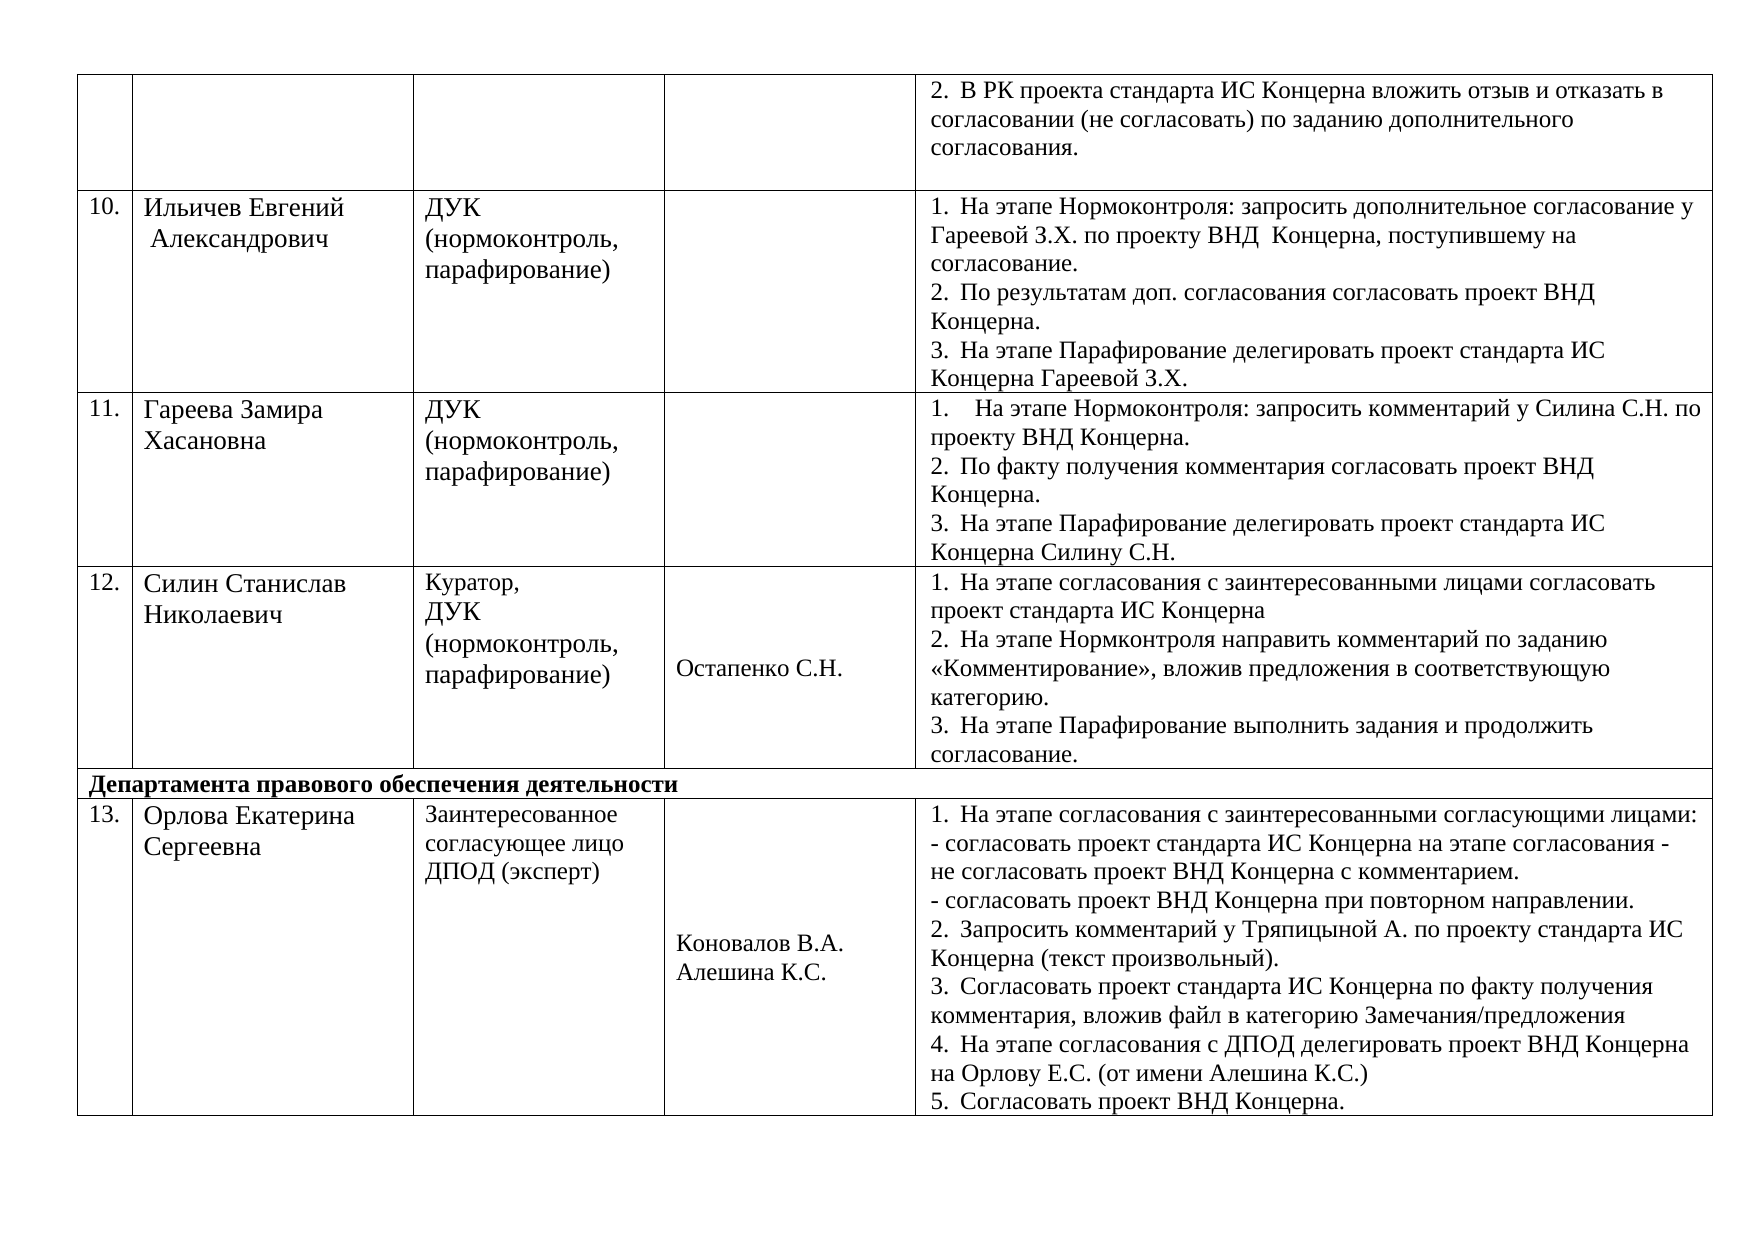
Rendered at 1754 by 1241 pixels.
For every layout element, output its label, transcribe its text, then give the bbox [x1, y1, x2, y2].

table_cell [78, 75, 132, 190]
table_cell На этапе согласования с заинтересованными согласующими лицами: - согласовать проект стандарта ИС Концерна на этапе согласования - не согласовать проект ВНД Концерна с комментарием. - согласовать проект ВНД Концерна при повторном направлении. Запросить комментарий у Тряпицыной А. по проекту стандарта ИС Концерна (текст произвольный). Согласовать проект стандарта ИС Концерна по факту получения комментария, вложив файл в категорию Замечания/предложения На этапе согласования с ДПОД делегировать проект ВНД Концерна на Орлову Е.С. (от имени Алешина К.С.) Согласовать проект ВНД Концерна. [916, 799, 1712, 1115]
table_cell Куратор, ДУК (нормоконтроль, парафирование) [414, 567, 664, 768]
table_cell [78, 799, 132, 1115]
table_cell Остапенко С.Н. [665, 567, 915, 768]
table_cell [78, 567, 132, 768]
table_cell [78, 393, 132, 566]
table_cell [414, 75, 664, 190]
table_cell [916, 75, 1712, 190]
table_cell Орлова Екатерина Сергеевна [133, 799, 413, 1115]
table_cell [78, 191, 132, 392]
table_cell На этапе согласования с заинтересованными лицами согласовать проект стандарта ИС Концерна На этапе Нормконтроля направить комментарий по заданию «Комментирование», вложив предложения в соответствующую категорию. На этапе Парафирование выполнить задания и продолжить согласование. [916, 567, 1712, 768]
table_cell Департамента правового обеспечения деятельности [78, 769, 1712, 798]
table_cell Коновалов В.А. Алешина К.С. [665, 799, 915, 1115]
table_cell На этапе Нормоконтроля: запросить комментарий у Силина С.Н. по проекту ВНД Концерна. По факту получения комментария согласовать проект ВНД Концерна. На этапе Парафирование делегировать проект стандарта ИС Концерна Силину С.Н. [916, 393, 1712, 566]
table_cell Заинтересованное согласующее лицо ДПОД (эксперт) [414, 799, 664, 1115]
table_cell ДУК (нормоконтроль, парафирование) [414, 191, 664, 392]
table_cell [133, 75, 413, 190]
table_cell ДУК (нормоконтроль, парафирование) [414, 393, 664, 566]
table_cell Гареева Замира Хасановна [133, 393, 413, 566]
table_cell Силин Станислав Николаевич [133, 567, 413, 768]
table_cell [665, 191, 915, 392]
table_cell [665, 393, 915, 566]
table_cell Ильичев Евгений Александрович [133, 191, 413, 392]
table_cell На этапе Нормоконтроля: запросить дополнительное согласование у Гареевой З.Х. по проекту ВНД Концерна, поступившему на согласование. По результатам доп. согласования согласовать проект ВНД Концерна. На этапе Парафирование делегировать проект стандарта ИС Концерна Гареевой З.Х. [916, 191, 1712, 392]
table_cell [665, 75, 915, 190]
